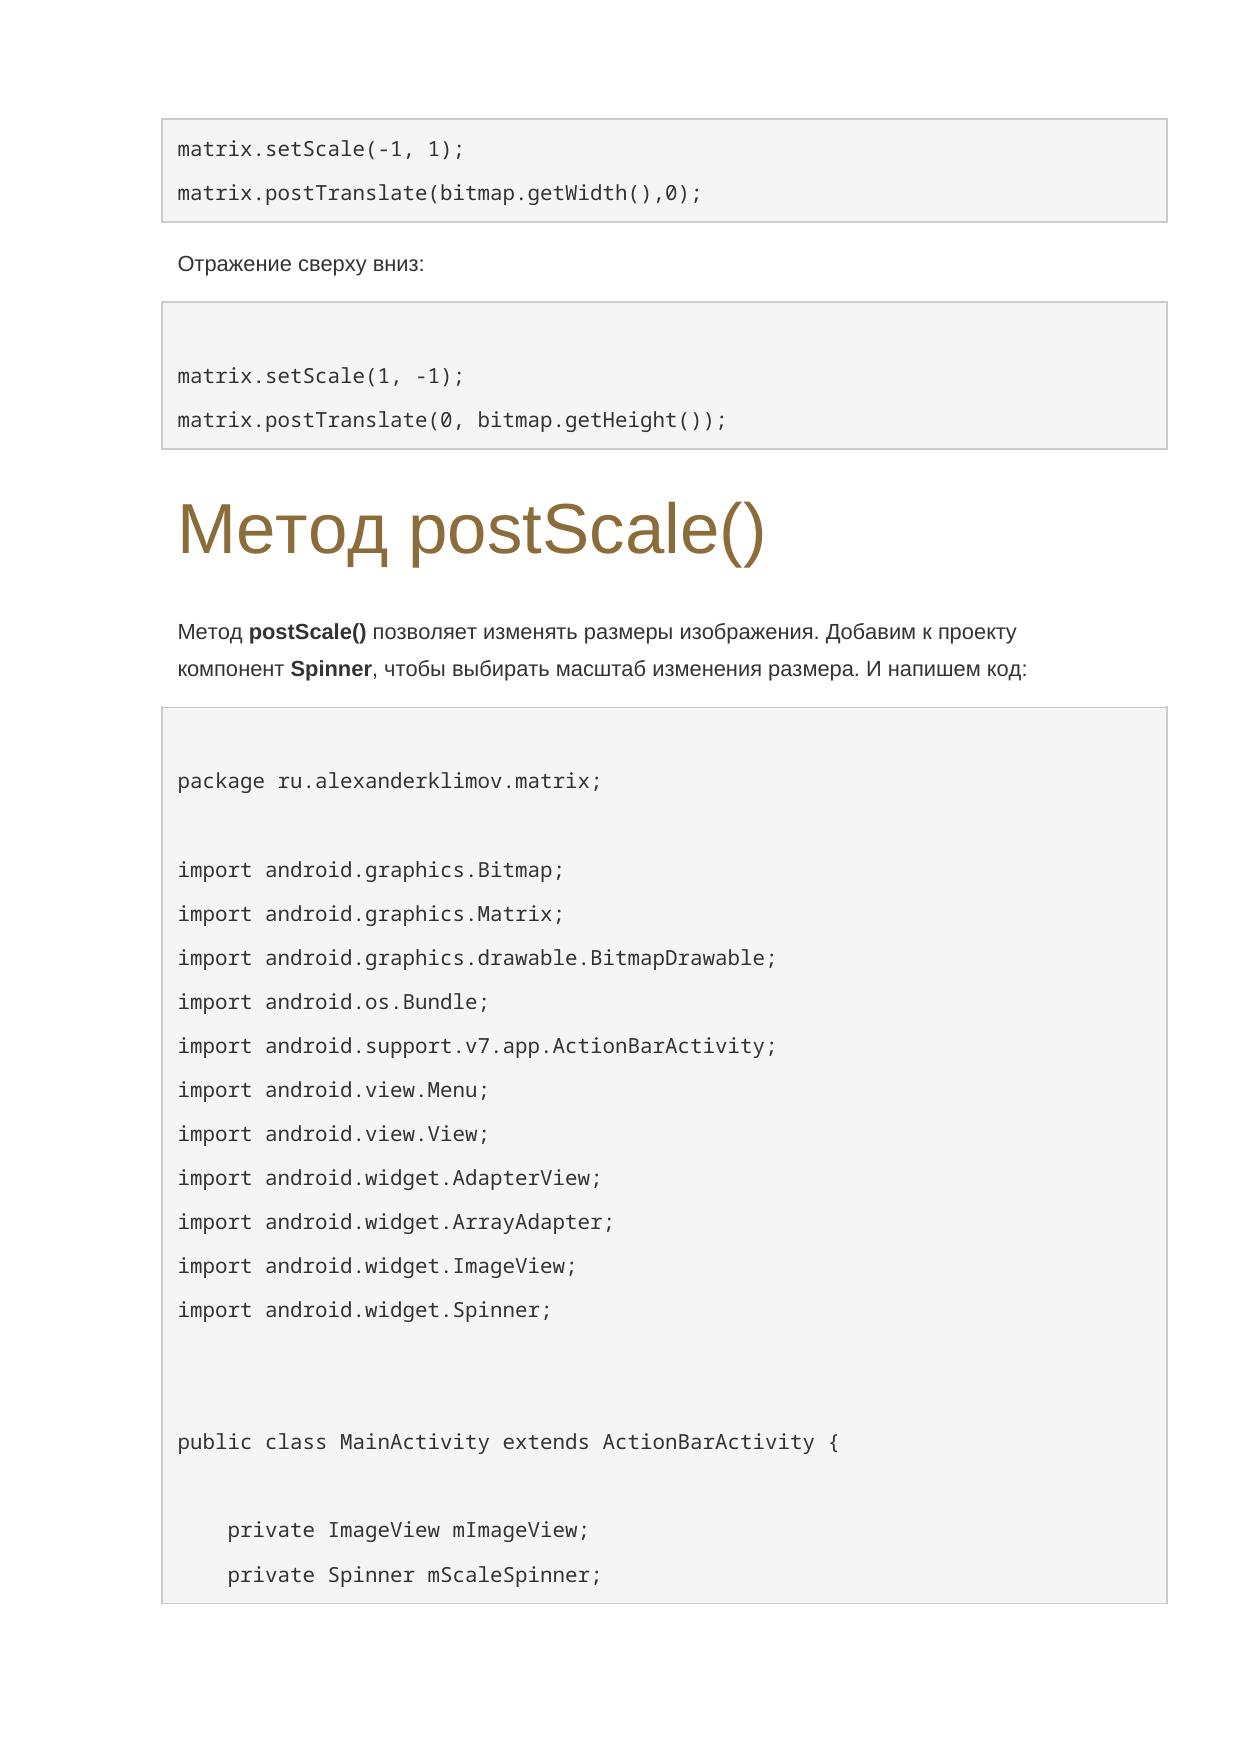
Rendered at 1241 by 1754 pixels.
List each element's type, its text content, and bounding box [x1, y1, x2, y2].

text package ru.alexanderklimov.matrix; [163, 750, 1166, 794]
text import android.view.View; [163, 1103, 1166, 1147]
text import android.view.Menu; [163, 1059, 1166, 1103]
text matrix.postTranslate(bitmap.getWidth(),0); [163, 162, 1166, 221]
text import android.widget.Spinner; [163, 1279, 1166, 1323]
text import android.graphics.drawable.BitmapDrawable; [163, 927, 1166, 971]
text public class MainActivity extends ActionBarActivity { [163, 1411, 1166, 1455]
text import android.support.v7.app.ActionBarActivity; [163, 1015, 1166, 1059]
text Метод postScale() [177, 487, 1152, 569]
text Отражение сверху вниз: [177, 238, 1152, 276]
text private ImageView mImageView; [163, 1499, 1166, 1543]
text import android.os.Bundle; [163, 971, 1166, 1015]
text matrix.postTranslate(0, bitmap.getHeight()); [163, 389, 1166, 448]
text matrix.setScale(-1, 1); [163, 120, 1166, 162]
text matrix.setScale(1, -1); [163, 345, 1166, 389]
text import android.graphics.Bitmap; [163, 838, 1166, 883]
text import android.widget.AdapterView; [163, 1147, 1166, 1191]
text import android.widget.ImageView; [163, 1235, 1166, 1279]
text import android.widget.ArrayAdapter; [163, 1191, 1166, 1235]
text Метод postScale() позволяет изменять размеры изображения. Добавим к проекту компонент Spinner, чтобы выбирать масштаб изменения размера. И напишем код: [177, 606, 1152, 681]
text private Spinner mScaleSpinner; [163, 1543, 1166, 1603]
text import android.graphics.Matrix; [163, 883, 1166, 927]
